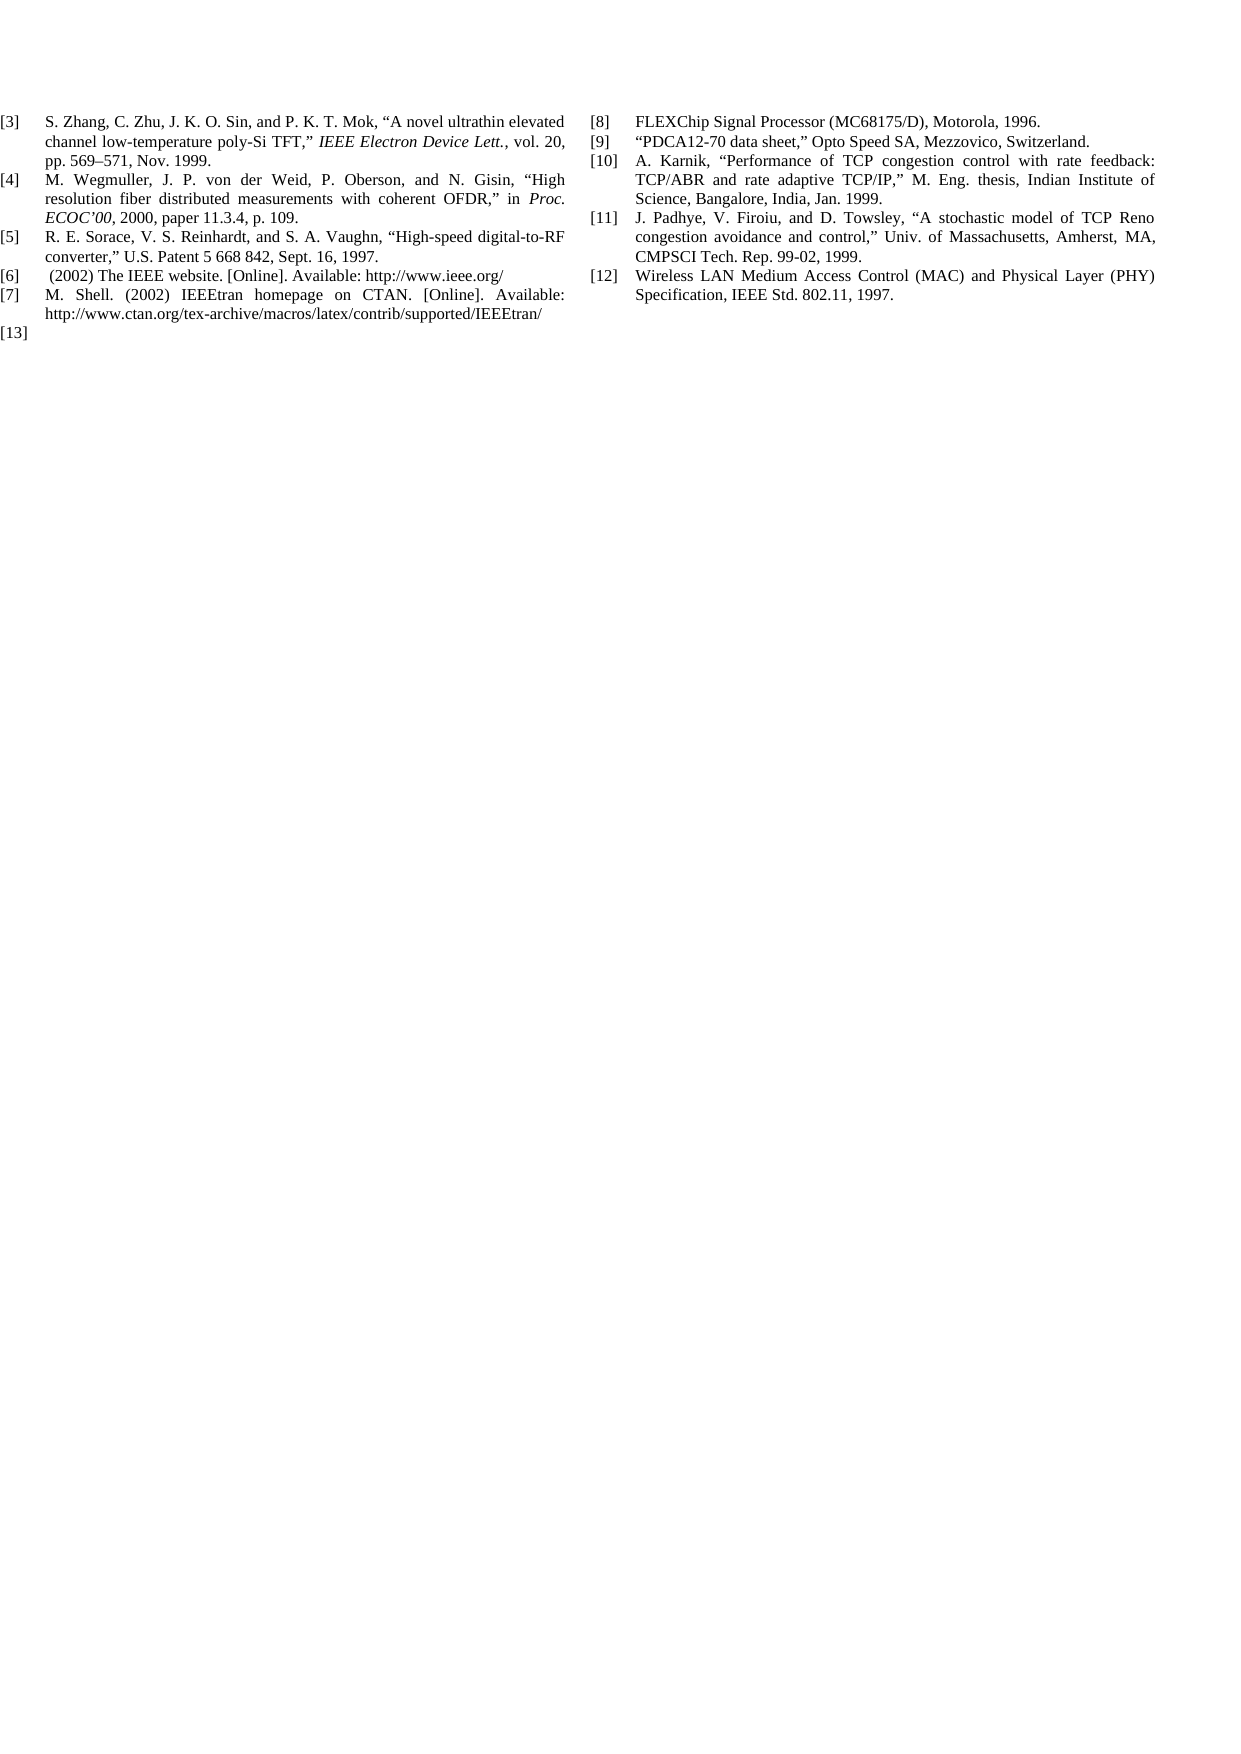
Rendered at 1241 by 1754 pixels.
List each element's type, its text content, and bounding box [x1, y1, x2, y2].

text J. Padhye, V. Firoiu, and D. Towsley, “A stochastic model of TCP Reno congestion avoidance and control,” Univ. of Massachusetts, Amherst, MA, CMPSCI Tech. Rep. 99-02, 1999. [590, 208, 1156, 266]
text “PDCA12-70 data sheet,” Opto Speed SA, Mezzovico, Switzerland. [590, 131, 1156, 151]
text M. Wegmuller, J. P. von der Weid, P. Oberson, and N. Gisin, “High resolution fiber distributed measurements with coherent OFDR,” in Proc. ECOC’00, 2000, paper 11.3.4, p. 109. [0, 170, 565, 227]
text (2002) The IEEE website. [Online]. Available: http://www.ieee.org/ [0, 266, 565, 285]
text R. E. Sorace, V. S. Reinhardt, and S. A. Vaughn, “High-speed digital-to-RF converter,” U.S. Patent 5 668 842, Sept. 16, 1997. [0, 227, 565, 266]
text A. Karnik, “Performance of TCP congestion control with rate feedback: TCP/ABR and rate adaptive TCP/IP,” M. Eng. thesis, Indian Institute of Science, Bangalore, India, Jan. 1999. [590, 151, 1156, 208]
text FLEXChip Signal Processor (MC68175/D), Motorola, 1996. [590, 112, 1156, 131]
text Wireless LAN Medium Access Control (MAC) and Physical Layer (PHY) Specification, IEEE Std. 802.11, 1997. [590, 266, 1156, 304]
text M. Shell. (2002) IEEEtran homepage on CTAN. [Online]. Available: http://www.ctan.org/tex-archive/macros/latex/contrib/supported/IEEEtran/ [0, 285, 565, 323]
text S. Zhang, C. Zhu, J. K. O. Sin, and P. K. T. Mok, “A novel ultrathin elevated channel low-temperature poly-Si TFT,” IEEE Electron Device Lett., vol. 20, pp. 569–571, Nov. 1999. [0, 112, 565, 170]
